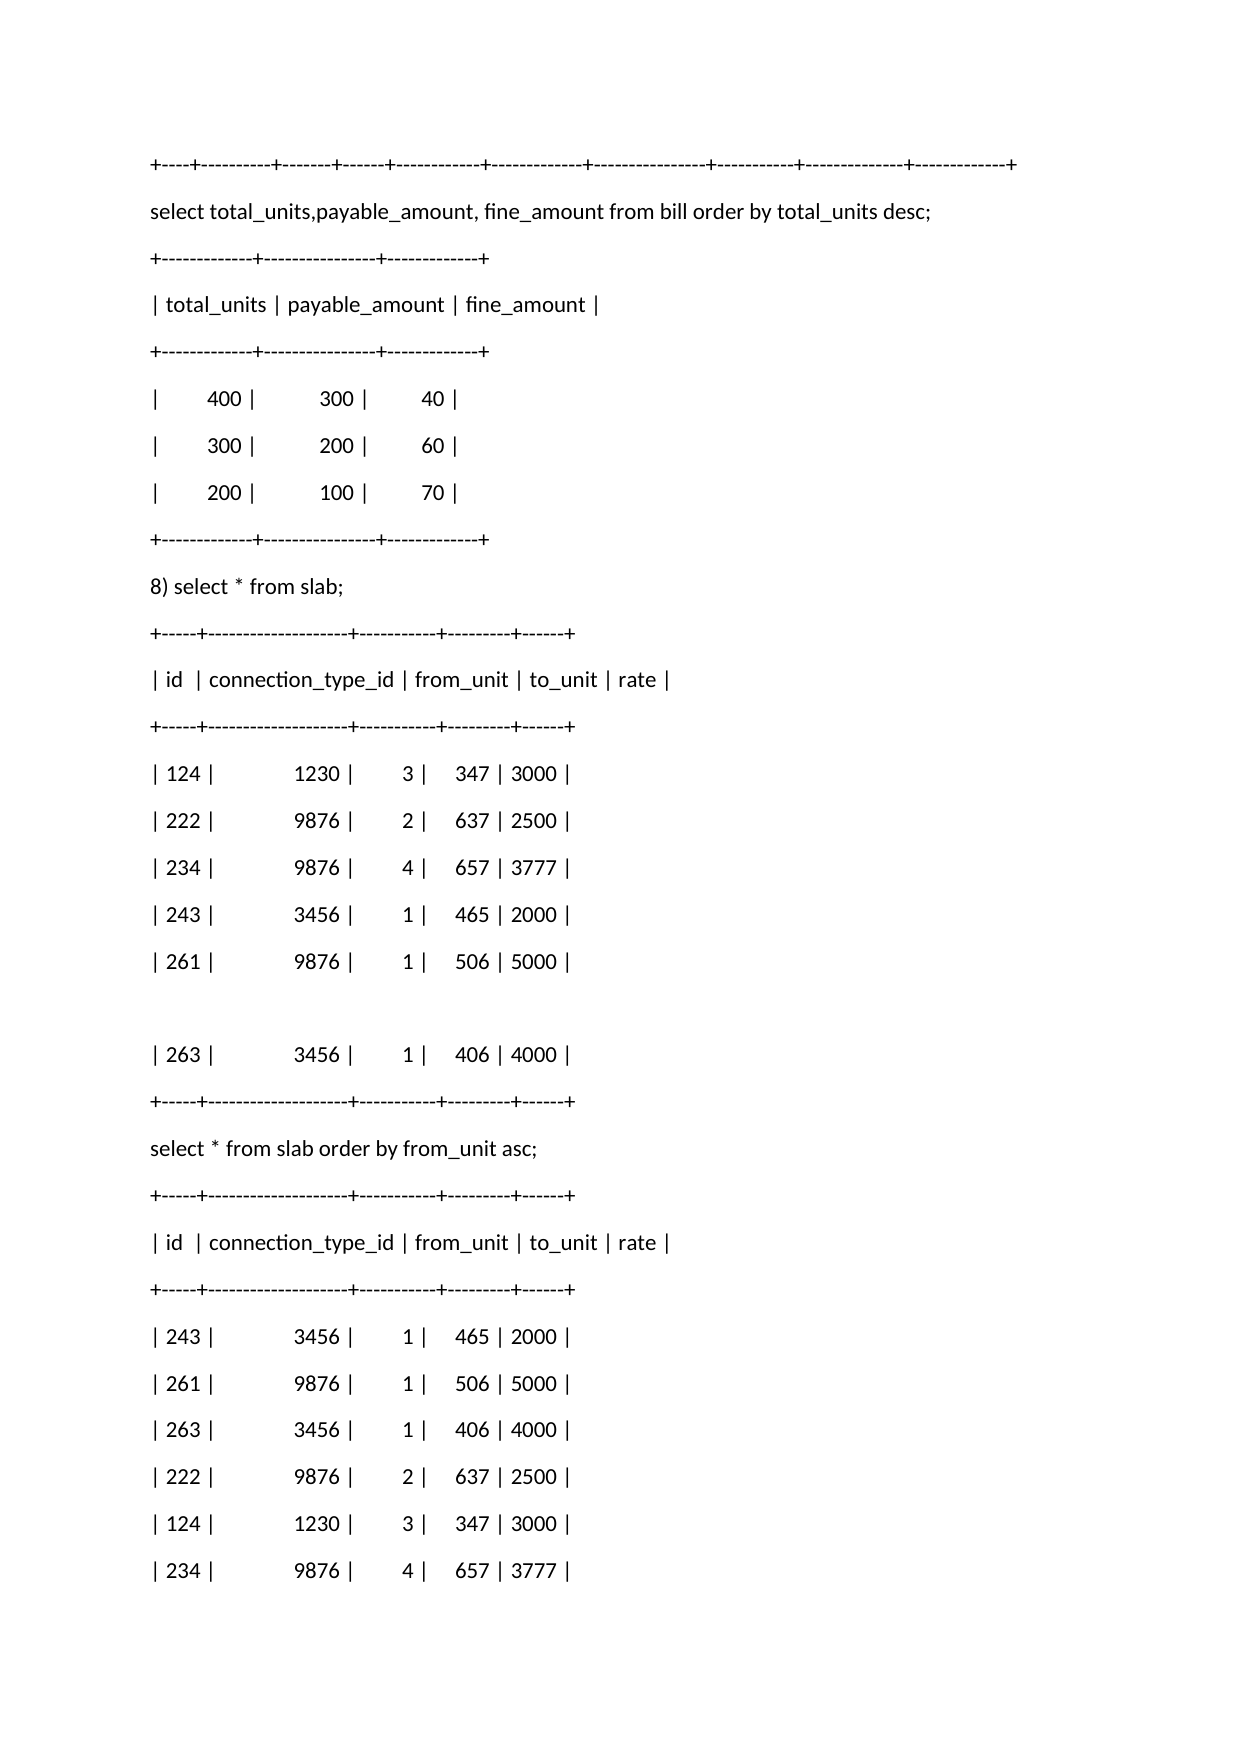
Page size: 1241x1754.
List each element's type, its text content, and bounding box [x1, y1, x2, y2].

text | 234 | 9876 | 4 | 657 | 3777 | [150, 853, 1090, 881]
text +-----+--------------------+-----------+---------+------+ [150, 1275, 1090, 1303]
text select * from slab order by from_unit asc; [150, 1134, 1090, 1162]
text +-----+--------------------+-----------+---------+------+ [150, 1087, 1090, 1116]
text +-----+--------------------+-----------+---------+------+ [150, 619, 1090, 647]
text +-----+--------------------+-----------+---------+------+ [150, 1181, 1090, 1209]
text +-------------+----------------+-------------+ [150, 525, 1090, 553]
text | 243 | 3456 | 1 | 465 | 2000 | [150, 1322, 1090, 1350]
text +----+----------+-------+------+------------+-------------+----------------+-----------+--------------+-------------+ [150, 150, 1090, 178]
text +-------------+----------------+-------------+ [150, 244, 1090, 272]
text | 300 | 200 | 60 | [150, 431, 1090, 459]
text | 222 | 9876 | 2 | 637 | 2500 | [150, 1462, 1090, 1491]
text 8) select * from slab; [150, 572, 1090, 600]
text | 222 | 9876 | 2 | 637 | 2500 | [150, 806, 1090, 834]
text | 124 | 1230 | 3 | 347 | 3000 | [150, 759, 1090, 787]
text | 234 | 9876 | 4 | 657 | 3777 | [150, 1556, 1090, 1584]
text | 261 | 9876 | 1 | 506 | 5000 | [150, 1369, 1090, 1397]
text +-----+--------------------+-----------+---------+------+ [150, 712, 1090, 741]
text | 263 | 3456 | 1 | 406 | 4000 | [150, 1041, 1090, 1069]
text | 124 | 1230 | 3 | 347 | 3000 | [150, 1509, 1090, 1537]
text | 400 | 300 | 40 | [150, 384, 1090, 412]
text +-------------+----------------+-------------+ [150, 337, 1090, 366]
text | id | connection_type_id | from_unit | to_unit | rate | [150, 1228, 1090, 1256]
text | 263 | 3456 | 1 | 406 | 4000 | [150, 1416, 1090, 1444]
text | 261 | 9876 | 1 | 506 | 5000 | [150, 947, 1090, 975]
text | id | connection_type_id | from_unit | to_unit | rate | [150, 666, 1090, 694]
text | total_units | payable_amount | fine_amount | [150, 291, 1090, 319]
text | 243 | 3456 | 1 | 465 | 2000 | [150, 900, 1090, 928]
text select total_units,payable_amount, fine_amount from bill order by total_units desc; [150, 197, 1090, 225]
text | 200 | 100 | 70 | [150, 478, 1090, 506]
